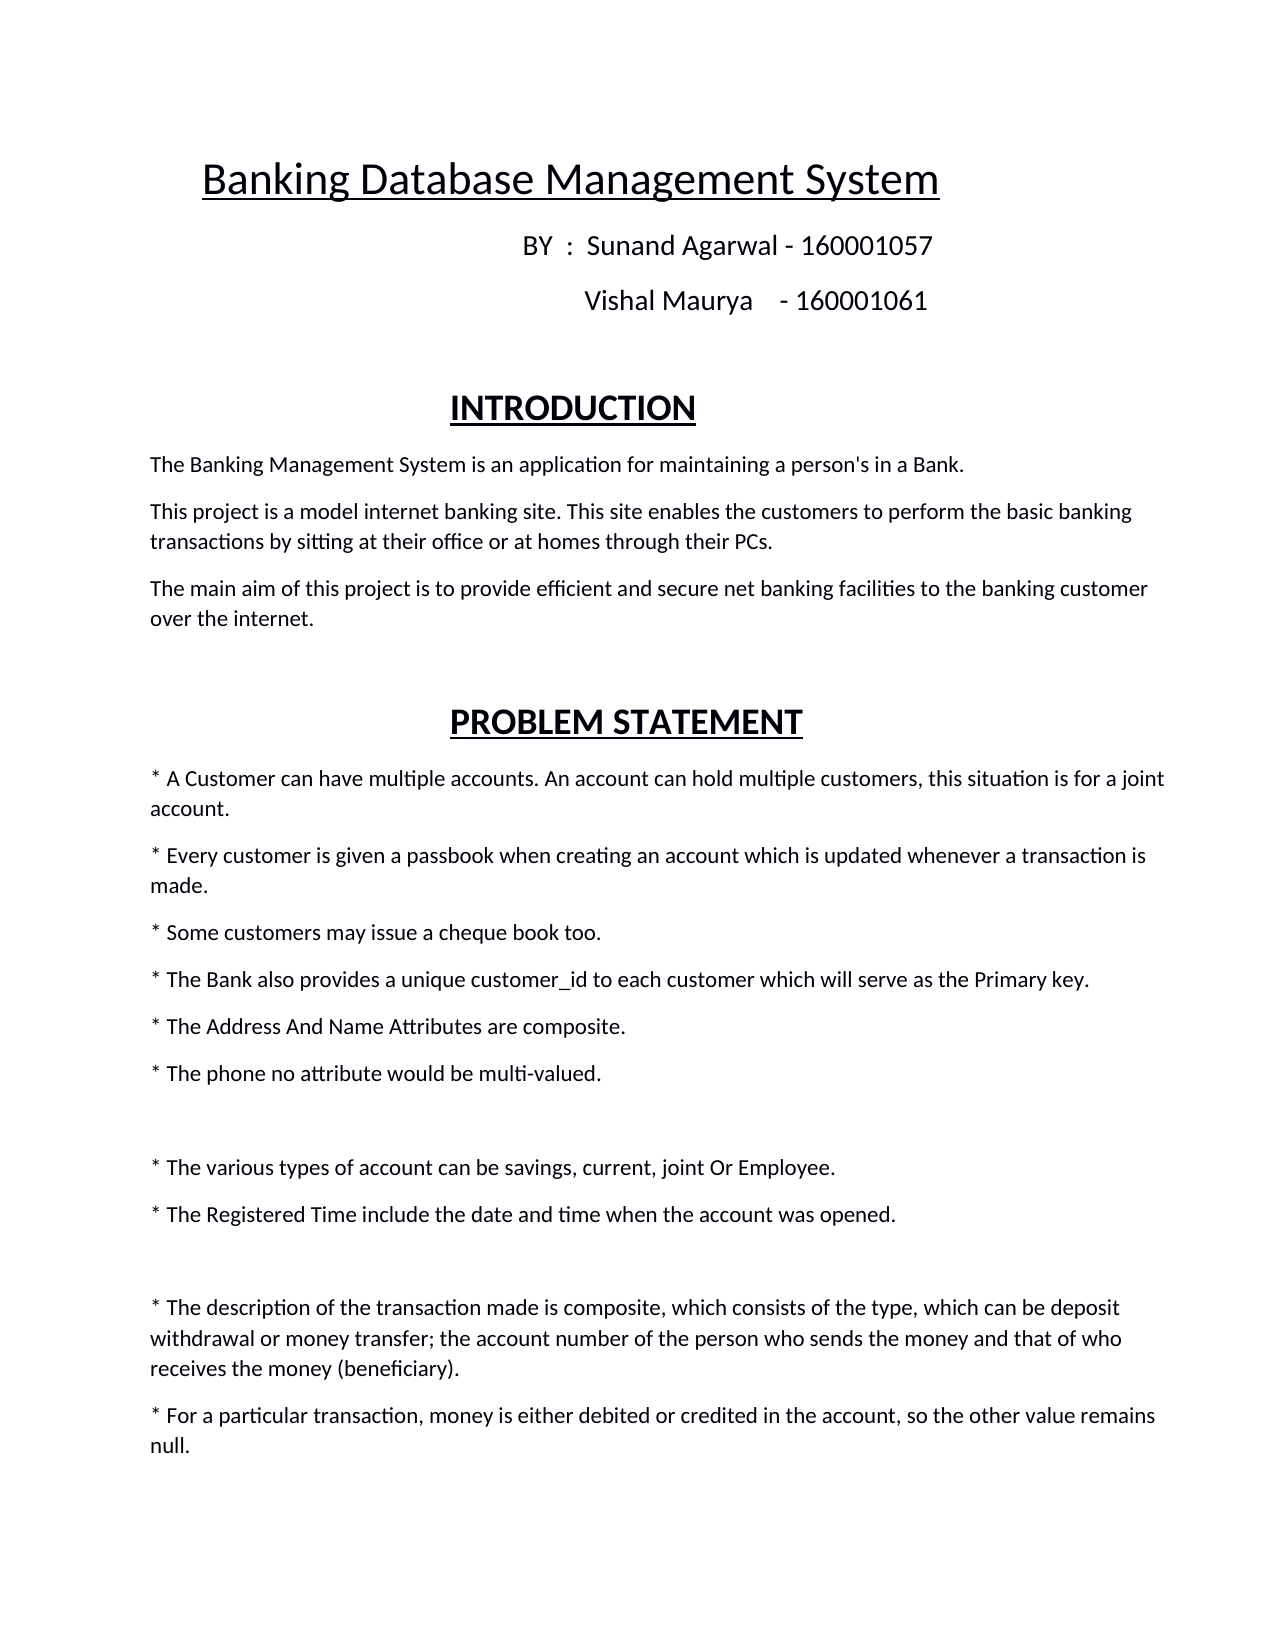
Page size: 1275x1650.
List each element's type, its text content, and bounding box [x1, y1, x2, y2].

text * The phone no attribute would be multi-valued. [150, 1059, 1196, 1087]
text * Every customer is given a passbook when creating an account which is updated whenever a transaction is made. [150, 841, 1196, 899]
text INTRODUCTION [150, 384, 1196, 430]
text * Some customers may issue a cheque book too. [150, 918, 1196, 946]
text The main aim of this project is to provide efficient and secure net banking facilities to the banking customer over the internet. [150, 574, 1196, 632]
text This project is a model internet banking site. This site enables the customers to perform the basic banking transactions by sitting at their office or at homes through their PCs. [150, 497, 1196, 555]
text Vishal Maurya - 160001061 [150, 282, 1196, 318]
text Banking Database Management System [150, 150, 1196, 206]
text * The description of the transaction made is composite, which consists of the type, which can be deposit withdrawal or money transfer; the account number of the person who sends the money and that of who receives the money (beneficiary). [150, 1293, 1196, 1382]
text The Banking Management System is an application for maintaining a person's in a Bank. [150, 450, 1196, 478]
text * The Bank also provides a unique customer_id to each customer which will serve as the Primary key. [150, 965, 1196, 993]
text PROBLEM STATEMENT [150, 698, 1196, 744]
text * The Registered Time include the date and time when the account was opened. [150, 1200, 1196, 1228]
text BY : Sunand Agarwal - 160001057 [150, 227, 1196, 263]
text * The Address And Name Attributes are composite. [150, 1012, 1196, 1040]
text * For a particular transaction, money is either debited or credited in the account, so the other value remains null. [150, 1401, 1196, 1459]
text * A Customer can have multiple accounts. An account can hold multiple customers, this situation is for a joint account. [150, 764, 1196, 822]
text * The various types of account can be savings, current, joint Or Employee. [150, 1153, 1196, 1181]
